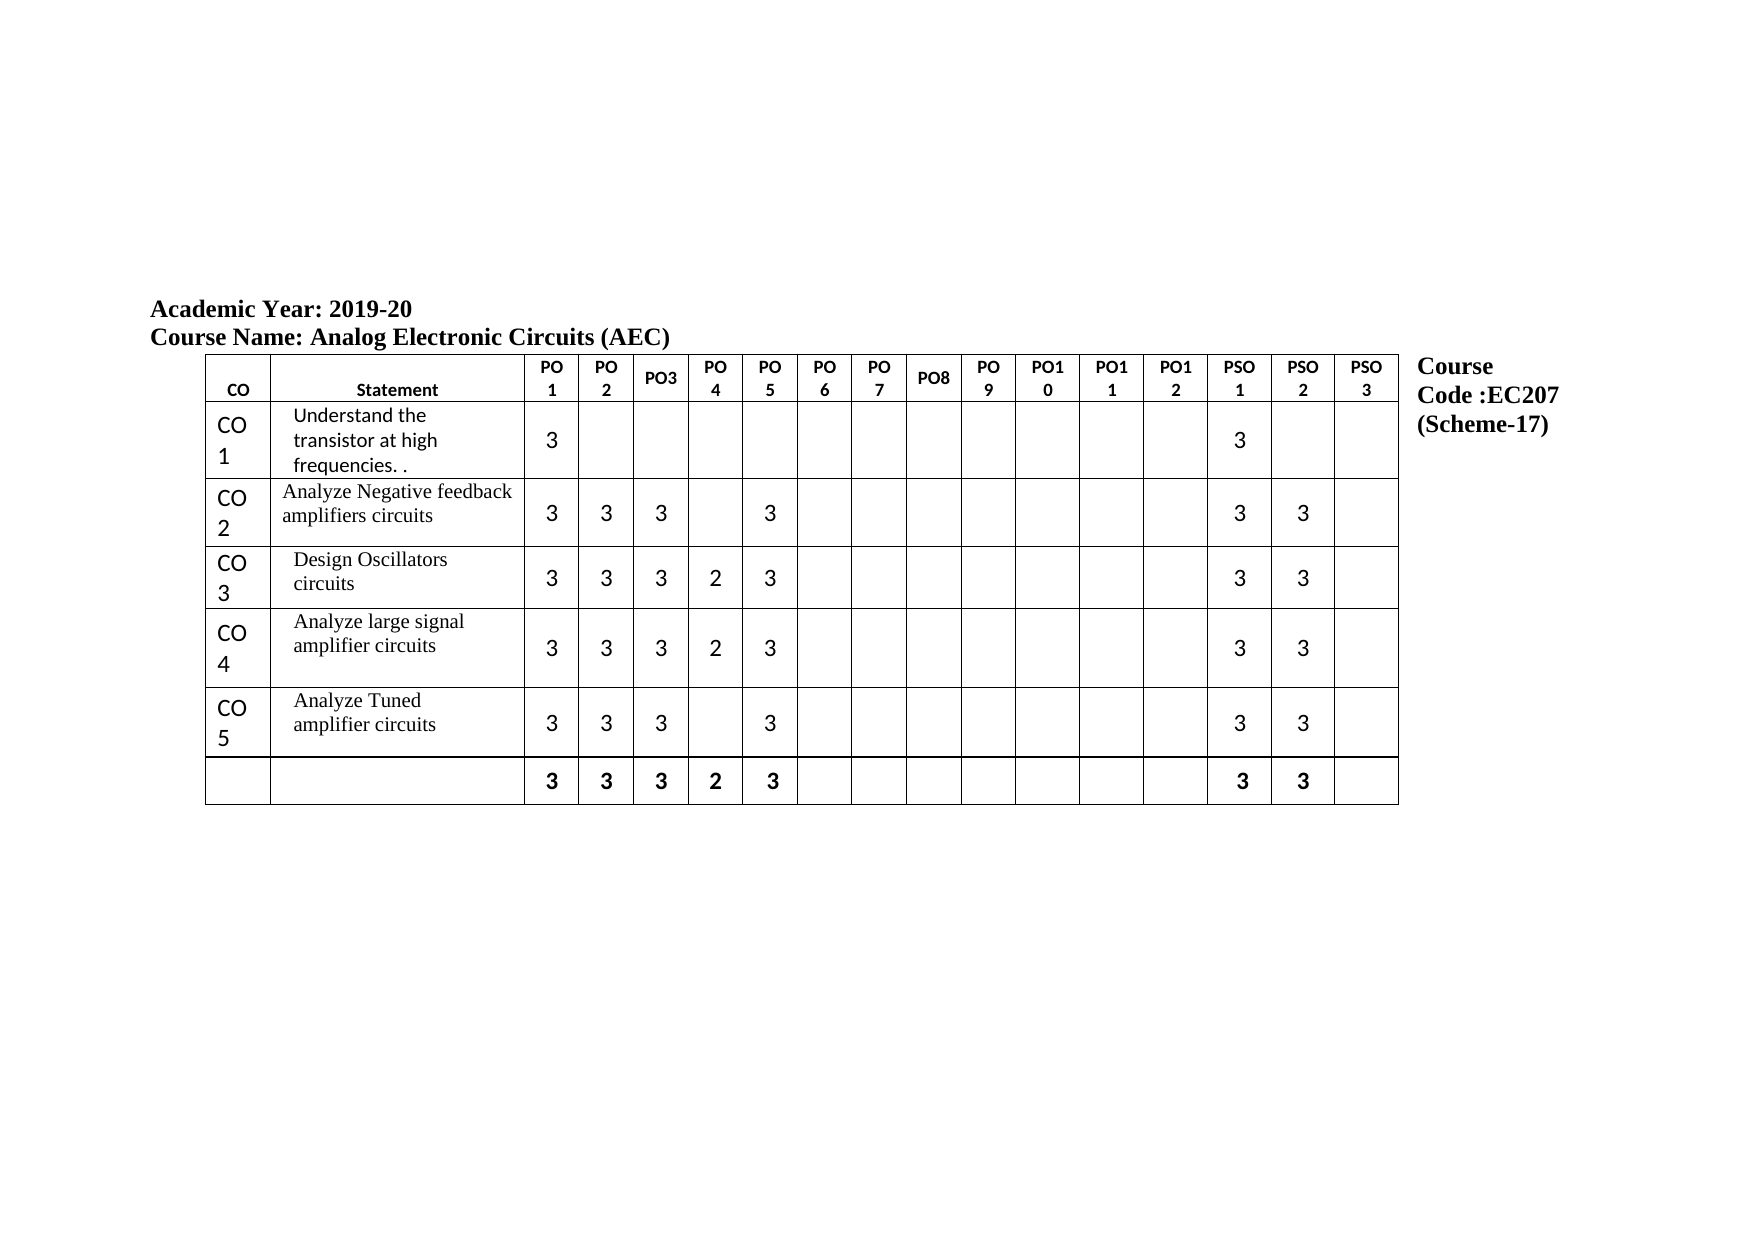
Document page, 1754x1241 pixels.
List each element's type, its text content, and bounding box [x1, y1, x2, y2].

table_cell CO3 [206, 547, 270, 608]
text Course Code :EC207 (Scheme-17) [150, 351, 1604, 437]
table_cell 3 [579, 758, 633, 804]
table_header PSO2 [1272, 355, 1334, 401]
table_cell 3 [525, 479, 578, 546]
table_cell [1080, 688, 1143, 756]
table_cell 3 [634, 758, 688, 804]
table_cell [1016, 758, 1079, 804]
table_cell 3 [743, 688, 797, 756]
table_header PO9 [962, 355, 1015, 401]
table_cell [579, 402, 633, 478]
table_header PO7 [852, 355, 906, 401]
table_cell 3 [743, 609, 797, 687]
table_cell [1080, 547, 1143, 608]
table_cell [1080, 758, 1143, 804]
table_cell [271, 402, 524, 478]
table_header PO5 [743, 355, 797, 401]
table_cell [1144, 688, 1207, 756]
table_cell [962, 402, 1015, 478]
table_cell Analyze Negative feedback amplifiers circuits [271, 479, 524, 546]
table_cell [1335, 402, 1398, 478]
table_cell 3 [1272, 547, 1334, 608]
table_cell [798, 758, 851, 804]
table_header PO8 [907, 355, 961, 401]
table_cell [798, 479, 851, 546]
table_header PO12 [1144, 355, 1207, 401]
table_cell [798, 688, 851, 756]
table_header CO [206, 355, 270, 401]
table_cell 2 [689, 758, 742, 804]
table_cell [798, 609, 851, 687]
table_cell CO5 [206, 688, 270, 756]
table_cell [852, 402, 906, 478]
table_cell [271, 758, 524, 804]
table_cell 3 [1272, 688, 1334, 756]
table_cell 3 [634, 479, 688, 546]
table_cell [1016, 688, 1079, 756]
table_cell [743, 402, 797, 478]
table_cell [689, 688, 742, 756]
table_cell [1080, 609, 1143, 687]
table_cell [852, 609, 906, 687]
table_cell [1144, 547, 1207, 608]
table_cell [907, 758, 961, 804]
table_header PO1 [525, 355, 578, 401]
table_cell 3 [525, 609, 578, 687]
table_cell CO2 [206, 479, 270, 546]
table_cell 3 [743, 479, 797, 546]
table_cell [1144, 609, 1207, 687]
table_cell [962, 688, 1015, 756]
table_header PSO1 [1208, 355, 1271, 401]
table_cell 3 [525, 547, 578, 608]
table_cell 3 [1208, 758, 1271, 804]
table_cell 3 [634, 609, 688, 687]
table_cell [1080, 402, 1143, 478]
table_cell 3 [525, 688, 578, 756]
table_cell [798, 402, 851, 478]
table_cell [1016, 402, 1079, 478]
table_cell CO4 [206, 609, 270, 687]
table_header PO4 [689, 355, 742, 401]
table_cell [206, 758, 270, 804]
table_cell 3 [1208, 402, 1271, 478]
table_cell [962, 609, 1015, 687]
table_cell [962, 479, 1015, 546]
table_cell [852, 688, 906, 756]
table_cell [852, 547, 906, 608]
table_cell 3 [634, 688, 688, 756]
table_cell [1080, 479, 1143, 546]
table_cell 3 [743, 758, 797, 804]
table_cell [689, 402, 742, 478]
table_cell [271, 688, 524, 756]
table_cell 3 [579, 688, 633, 756]
table_cell [962, 547, 1015, 608]
table_header PO10 [1016, 355, 1079, 401]
table_cell 3 [525, 758, 578, 804]
text Course Name: Analog Electronic Circuits (AEC) [150, 322, 1604, 351]
table_cell [907, 479, 961, 546]
table_cell [852, 758, 906, 804]
table_header PO3 [634, 355, 688, 401]
table_header Statement [271, 355, 524, 401]
table_cell 3 [743, 547, 797, 608]
table_cell [798, 547, 851, 608]
table_cell 3 [1272, 479, 1334, 546]
table_cell 3 [579, 609, 633, 687]
table_cell [1144, 758, 1207, 804]
table_cell [1016, 547, 1079, 608]
table_cell [907, 609, 961, 687]
table_cell CO1 [206, 402, 270, 478]
table_cell [962, 758, 1015, 804]
table_cell [1272, 402, 1334, 478]
table_cell [1335, 547, 1398, 608]
table_header PSO3 [1335, 355, 1398, 401]
table_cell 3 [1208, 547, 1271, 608]
table_cell [1016, 479, 1079, 546]
table_cell [1335, 479, 1398, 546]
table_header PO6 [798, 355, 851, 401]
table_header PO11 [1080, 355, 1143, 401]
table_header PO2 [579, 355, 633, 401]
table_cell 2 [689, 547, 742, 608]
table_cell [1016, 609, 1079, 687]
table_cell [1335, 758, 1398, 804]
table_cell 3 [1272, 609, 1334, 687]
table_cell [852, 479, 906, 546]
table_cell 3 [579, 547, 633, 608]
text Academic Year: 2019-20 [150, 294, 1604, 322]
table_cell 3 [1208, 609, 1271, 687]
table_cell 3 [634, 547, 688, 608]
table_cell [634, 402, 688, 478]
table_cell 2 [689, 609, 742, 687]
table_cell [1335, 609, 1398, 687]
table_cell 3 [1208, 479, 1271, 546]
table_cell [907, 688, 961, 756]
table_cell [1335, 688, 1398, 756]
table_cell 3 [525, 402, 578, 478]
table_cell [1144, 479, 1207, 546]
table_cell [271, 547, 524, 608]
table_cell [271, 609, 524, 687]
table_cell [1144, 402, 1207, 478]
table_cell 3 [1208, 688, 1271, 756]
table_cell 3 [579, 479, 633, 546]
table_cell [907, 402, 961, 478]
table_cell [689, 479, 742, 546]
table_cell 3 [1272, 758, 1334, 804]
table_cell [907, 547, 961, 608]
